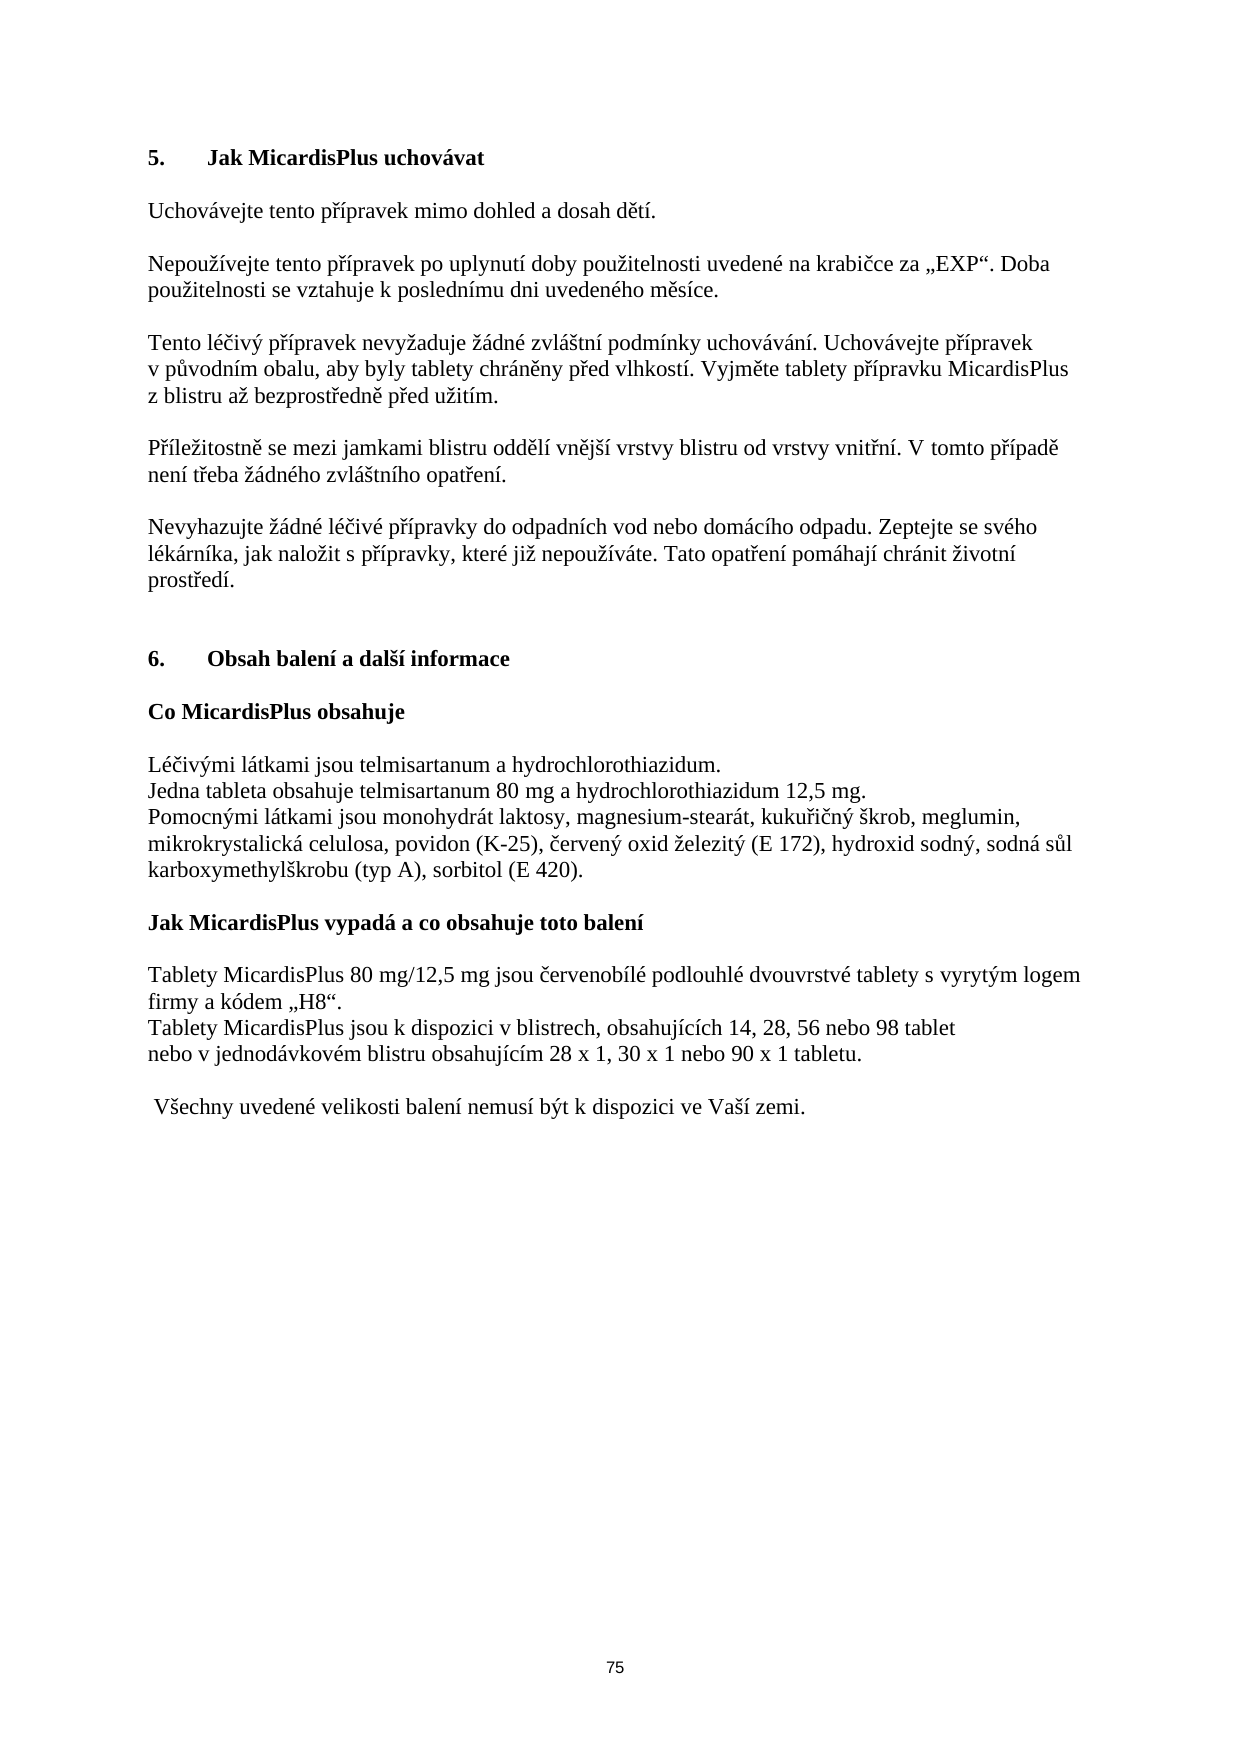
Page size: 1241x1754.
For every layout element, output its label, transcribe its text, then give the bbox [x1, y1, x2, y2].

list 5. Jak MicardisPlus uchovávat [148, 144, 1092, 171]
text Tento léčivý přípravek nevyžaduje žádné zvláštní podmínky uchovávání. Uchovávejte přípravek v původním obalu, aby byly tablety chráněny před vlhkostí. Vyjměte tablety přípravku MicardisPlus z blistru až bezprostředně před užitím. [148, 329, 1092, 408]
text Tablety MicardisPlus 80 mg/12,5 mg jsou červenobílé podlouhlé dvouvrstvé tablety s vyrytým logem firmy a kódem „H8“. [148, 961, 1092, 1014]
text Nepoužívejte tento přípravek po uplynutí doby použitelnosti uvedené na krabičce za „EXP“. Doba použitelnosti se vztahuje k poslednímu dni uvedeného měsíce. [148, 250, 1092, 303]
text Co MicardisPlus obsahuje [148, 698, 1092, 724]
text Příležitostně se mezi jamkami blistru oddělí vnější vrstvy blistru od vrstvy vnitřní. V tomto případě není třeba žádného zvláštního opatření. [148, 434, 1092, 487]
text Tablety MicardisPlus jsou k dispozici v blistrech, obsahujících 14, 28, 56 nebo 98 tablet [148, 1014, 1092, 1041]
text Léčivými látkami jsou telmisartanum a hydrochlorothiazidum. [148, 751, 1092, 777]
list Uchovávejte tento přípravek mimo dohled a dosah dětí. [148, 197, 1093, 223]
text 6. Obsah balení a další informace [148, 645, 1092, 672]
text nebo v jednodávkovém blistru obsahujícím 28 x 1, 30 x 1 nebo 90 x 1 tabletu. [148, 1041, 1092, 1067]
text Všechny uvedené velikosti balení nemusí být k dispozici ve Vaší zemi. [148, 1093, 1092, 1119]
text Jak MicardisPlus vypadá a co obsahuje toto balení [148, 909, 1092, 935]
text Jedna tableta obsahuje telmisartanum 80 mg a hydrochlorothiazidum 12,5 mg. [148, 777, 1092, 803]
list Nevyhazujte žádné léčivé přípravky do odpadních vod nebo domácího odpadu. Zeptejte se svého lékárníka, jak naložit s přípravky, které již nepoužíváte. Tato opatření pomáhají chránit životní prostředí. [148, 513, 1093, 592]
text Pomocnými látkami jsou monohydrát laktosy, magnesium-stearát, kukuřičný škrob, meglumin, mikrokrystalická celulosa, povidon (K-25), červený oxid železitý (E 172), hydroxid sodný, sodná sůl karboxymethylškrobu (typ A), sorbitol (E 420). [148, 803, 1093, 882]
